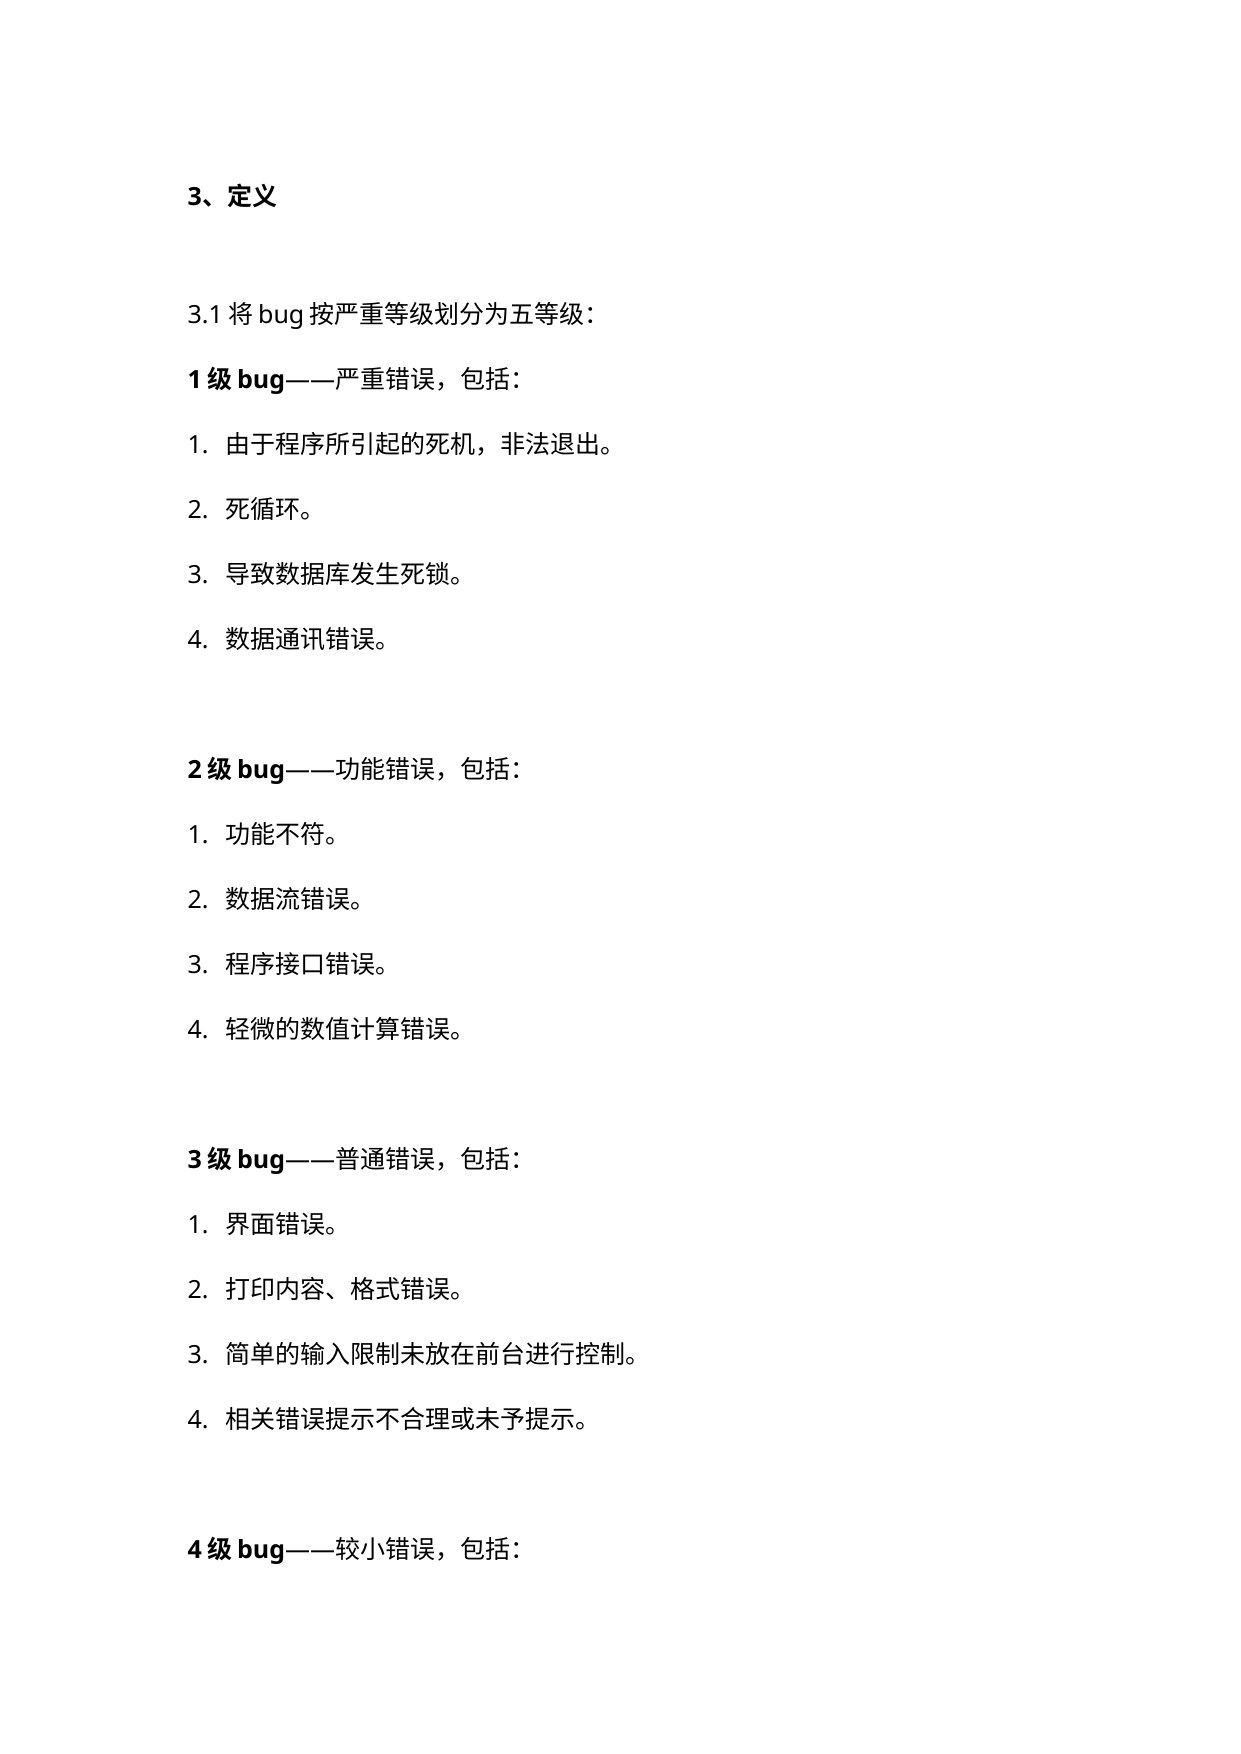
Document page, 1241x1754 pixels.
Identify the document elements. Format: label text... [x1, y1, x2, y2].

list 打印内容、格式错误。 [187, 1256, 1053, 1321]
text 1级bug——严重错误，包括： [187, 346, 1053, 411]
list 界面错误。 [187, 1191, 1053, 1256]
list 功能不符。 [187, 801, 1053, 866]
list 轻微的数值计算错误。 [187, 996, 1053, 1061]
text 4级bug——较小错误，包括： [187, 1516, 1053, 1581]
list 由于程序所引起的死机，非法退出。 [187, 411, 1053, 476]
list 数据流错误。 [187, 866, 1053, 931]
list 导致数据库发生死锁。 [187, 541, 1053, 606]
list 相关错误提示不合理或未予提示。 [187, 1386, 1053, 1451]
text 3级bug——普通错误，包括： [187, 1126, 1053, 1191]
list 数据通讯错误。 [187, 606, 1053, 671]
text 3.1将bug按严重等级划分为五等级： [187, 281, 1053, 346]
text 2级bug——功能错误，包括： [187, 736, 1053, 801]
list 程序接口错误。 [187, 931, 1053, 996]
subtitle 3、定义 [187, 162, 1053, 227]
list 简单的输入限制未放在前台进行控制。 [187, 1321, 1053, 1386]
list 死循环。 [187, 476, 1053, 541]
